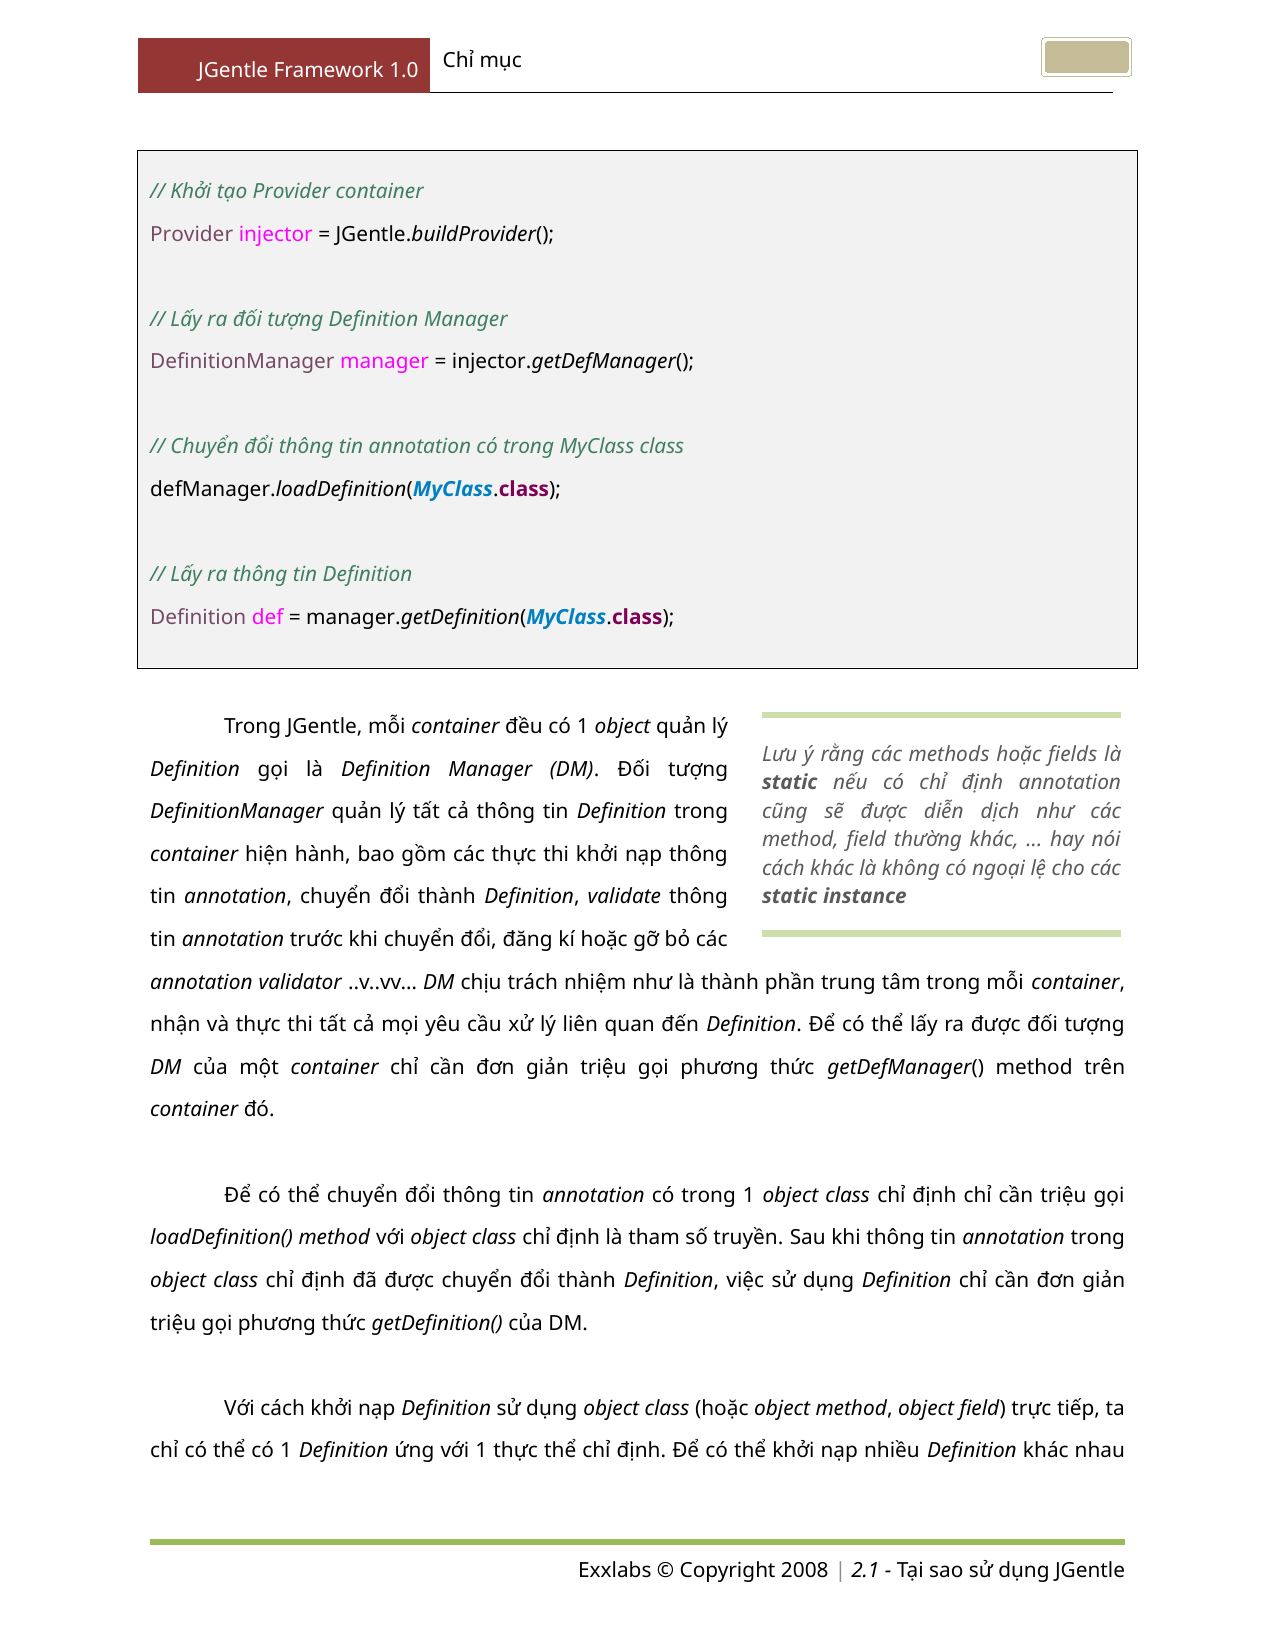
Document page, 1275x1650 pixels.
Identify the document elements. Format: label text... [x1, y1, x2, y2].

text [150, 1393, 1125, 1464]
table_header // Khởi tạo Provider container Provider injector = JGentle.buildProvider(); // Lấy ra đối tượng Definition Manager DefinitionManager manager = injector.getDefManager(); // Chuyển đổi thông tin annotation có trong MyClass class defManager.loadDefinition(MyClass.class); // Lấy ra thông tin Definition Definition def = manager.getDefinition(MyClass.class); [138, 151, 1137, 667]
text Trong JGentle, mỗi container đều có 1 object quản lý Definition gọi là Definition Manager (DM). Đối tượng DefinitionManager quản lý tất cả thông tin Definition trong container hiện hành, bao gồm các thực thi khởi nạp thông tin annotation, chuyển đổi thành Definition, validate thông tin annotation trước khi chuyển đổi, đăng kí hoặc gỡ bỏ các annotation validator ..v..vv… DM chịu trách nhiệm như là thành phần trung tâm trong mỗi container, nhận và thực thi tất cả mọi yêu cầu xử lý liên quan đến Definition. Để có thể lấy ra được đối tượng DM của một container chỉ cần đơn giản triệu gọi phương thức getDefManager() method trên container đó. [150, 711, 1125, 1123]
text Để có thể chuyển đổi thông tin annotation có trong 1 object class chỉ định chỉ cần triệu gọi loadDefinition() method với object class chỉ định là tham số truyền. Sau khi thông tin annotation trong object class chỉ định đã được chuyển đổi thành Definition, việc sử dụng Definition chỉ cần đơn giản triệu gọi phương thức getDefinition() của DM. [150, 1180, 1125, 1336]
